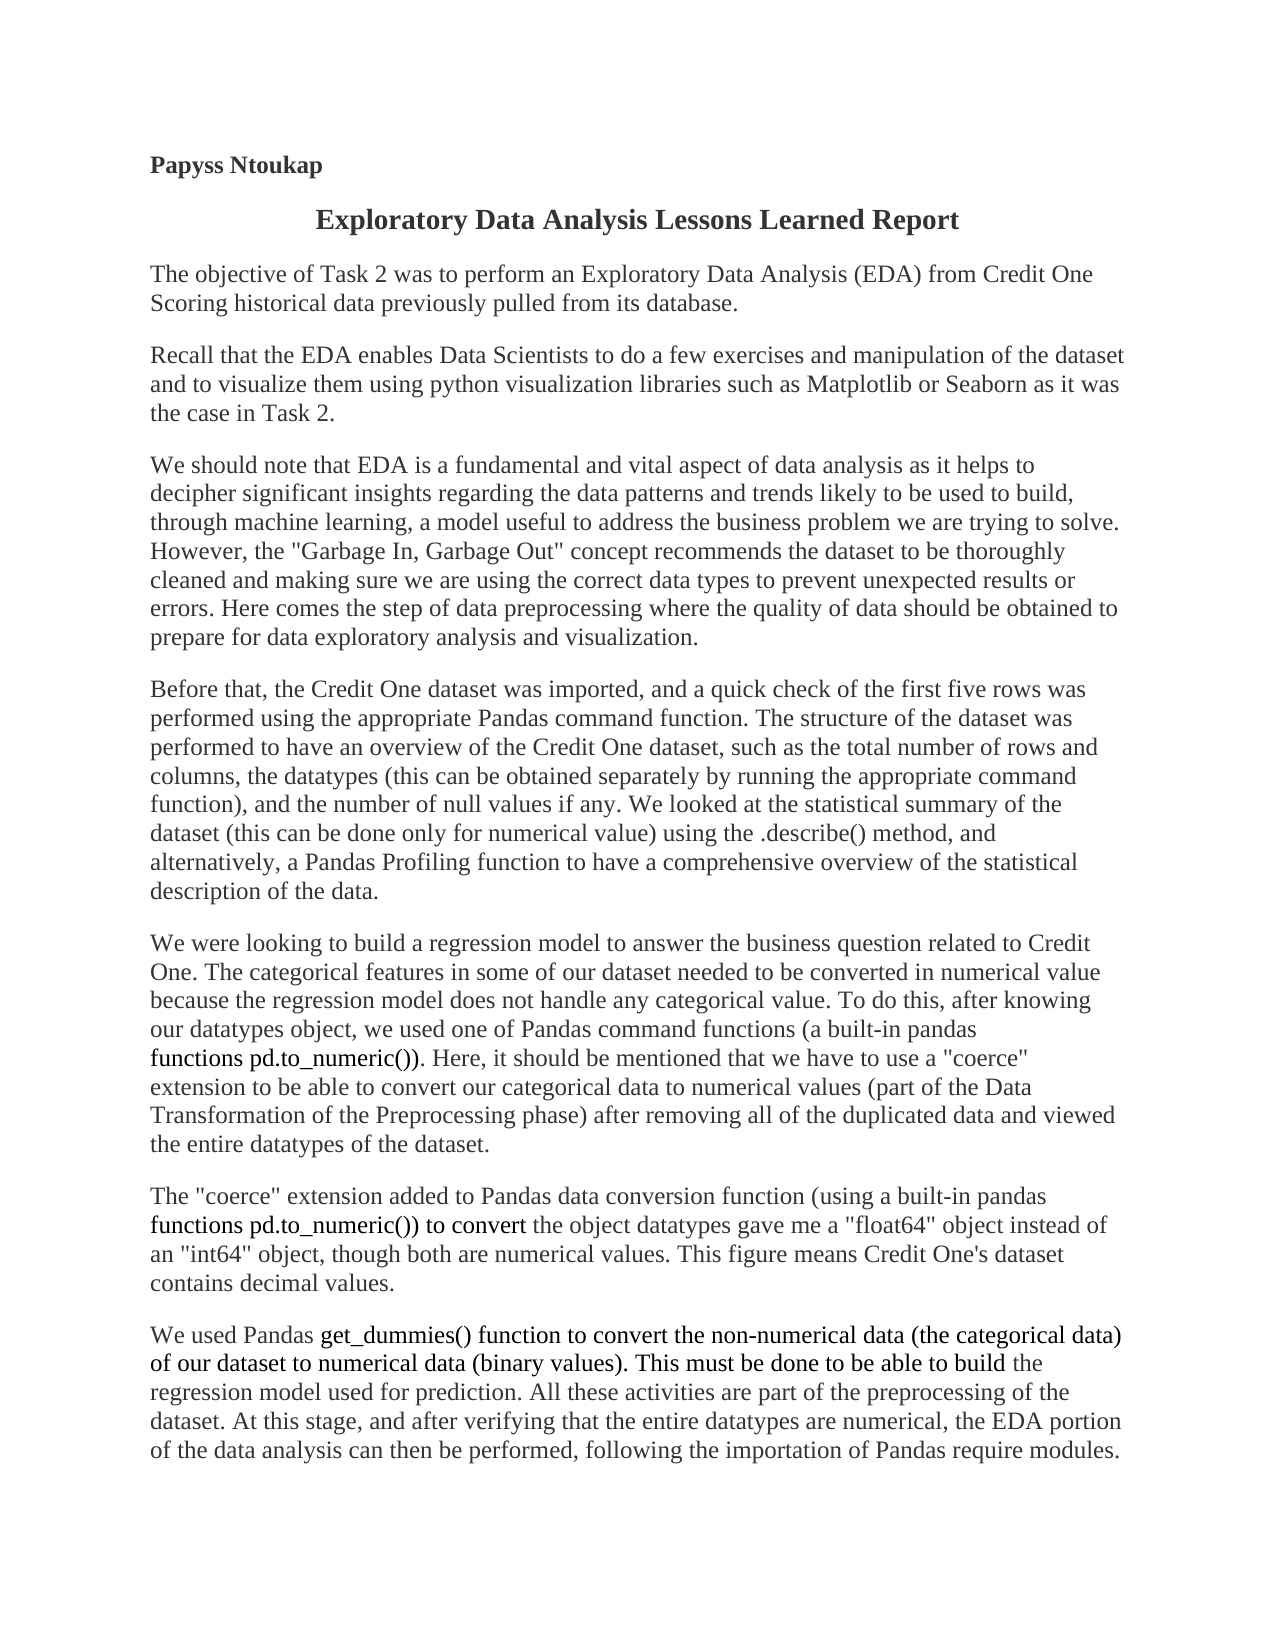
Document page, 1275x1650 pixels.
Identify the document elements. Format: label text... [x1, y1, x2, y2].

text The objective of Task 2 was to perform an Exploratory Data Analysis (EDA) from Credit One Scoring historical data previously pulled from its database. [150, 259, 1125, 317]
text Recall that the EDA enables Data Scientists to do a few exercises and manipulation of the dataset and to visualize them using python visualization libraries such as Matplotlib or Seaborn as it was the case in Task 2. [150, 340, 1125, 426]
text Before that, the Credit One dataset was imported, and a quick check of the first five rows was performed using the appropriate Pandas command function. The structure of the dataset was performed to have an overview of the Credit One dataset, such as the total number of rows and columns, the datatypes (this can be obtained separately by running the appropriate command function), and the number of null values if any. We looked at the statistical summary of the dataset (this can be done only for numerical value) using the .describe() method, and alternatively, a Pandas Profiling function to have a comprehensive overview of the statistical description of the data. [150, 674, 1125, 904]
text We were looking to build a regression model to answer the business question related to Credit One. The categorical features in some of our dataset needed to be converted in numerical value because the regression model does not handle any categorical value. To do this, after knowing our datatypes object, we used one of Pandas command functions (a built-in pandas functions pd.to_numeric()). Here, it should be mentioned that we have to use a "coerce" extension to be able to convert our categorical data to numerical values (part of the Data Transformation of the Preprocessing phase) after removing all of the duplicated data and viewed the entire datatypes of the dataset. [150, 928, 1125, 1158]
text We should note that EDA is a fundamental and vital aspect of data analysis as it helps to decipher significant insights regarding the data patterns and trends likely to be used to build, through machine learning, a model useful to address the business problem we are trying to solve. However, the "Garbage In, Garbage Out" concept recommends the dataset to be thoroughly cleaned and making sure we are using the correct data types to prevent unexpected results or errors. Here comes the step of data preprocessing where the quality of data should be obtained to prepare for data exploratory analysis and visualization. [150, 450, 1125, 651]
text Papyss Ntoukap [150, 150, 1125, 179]
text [150, 1320, 1125, 1463]
text The "coerce" extension added to Pandas data conversion function (using a built-in pandas functions pd.to_numeric()) to convert the object datatypes gave me a "float64" object instead of an "int64" object, though both are numerical values. This figure means Credit One's dataset contains decimal values. [150, 1181, 1125, 1296]
text Exploratory Data Analysis Lessons Learned Report [150, 202, 1125, 236]
